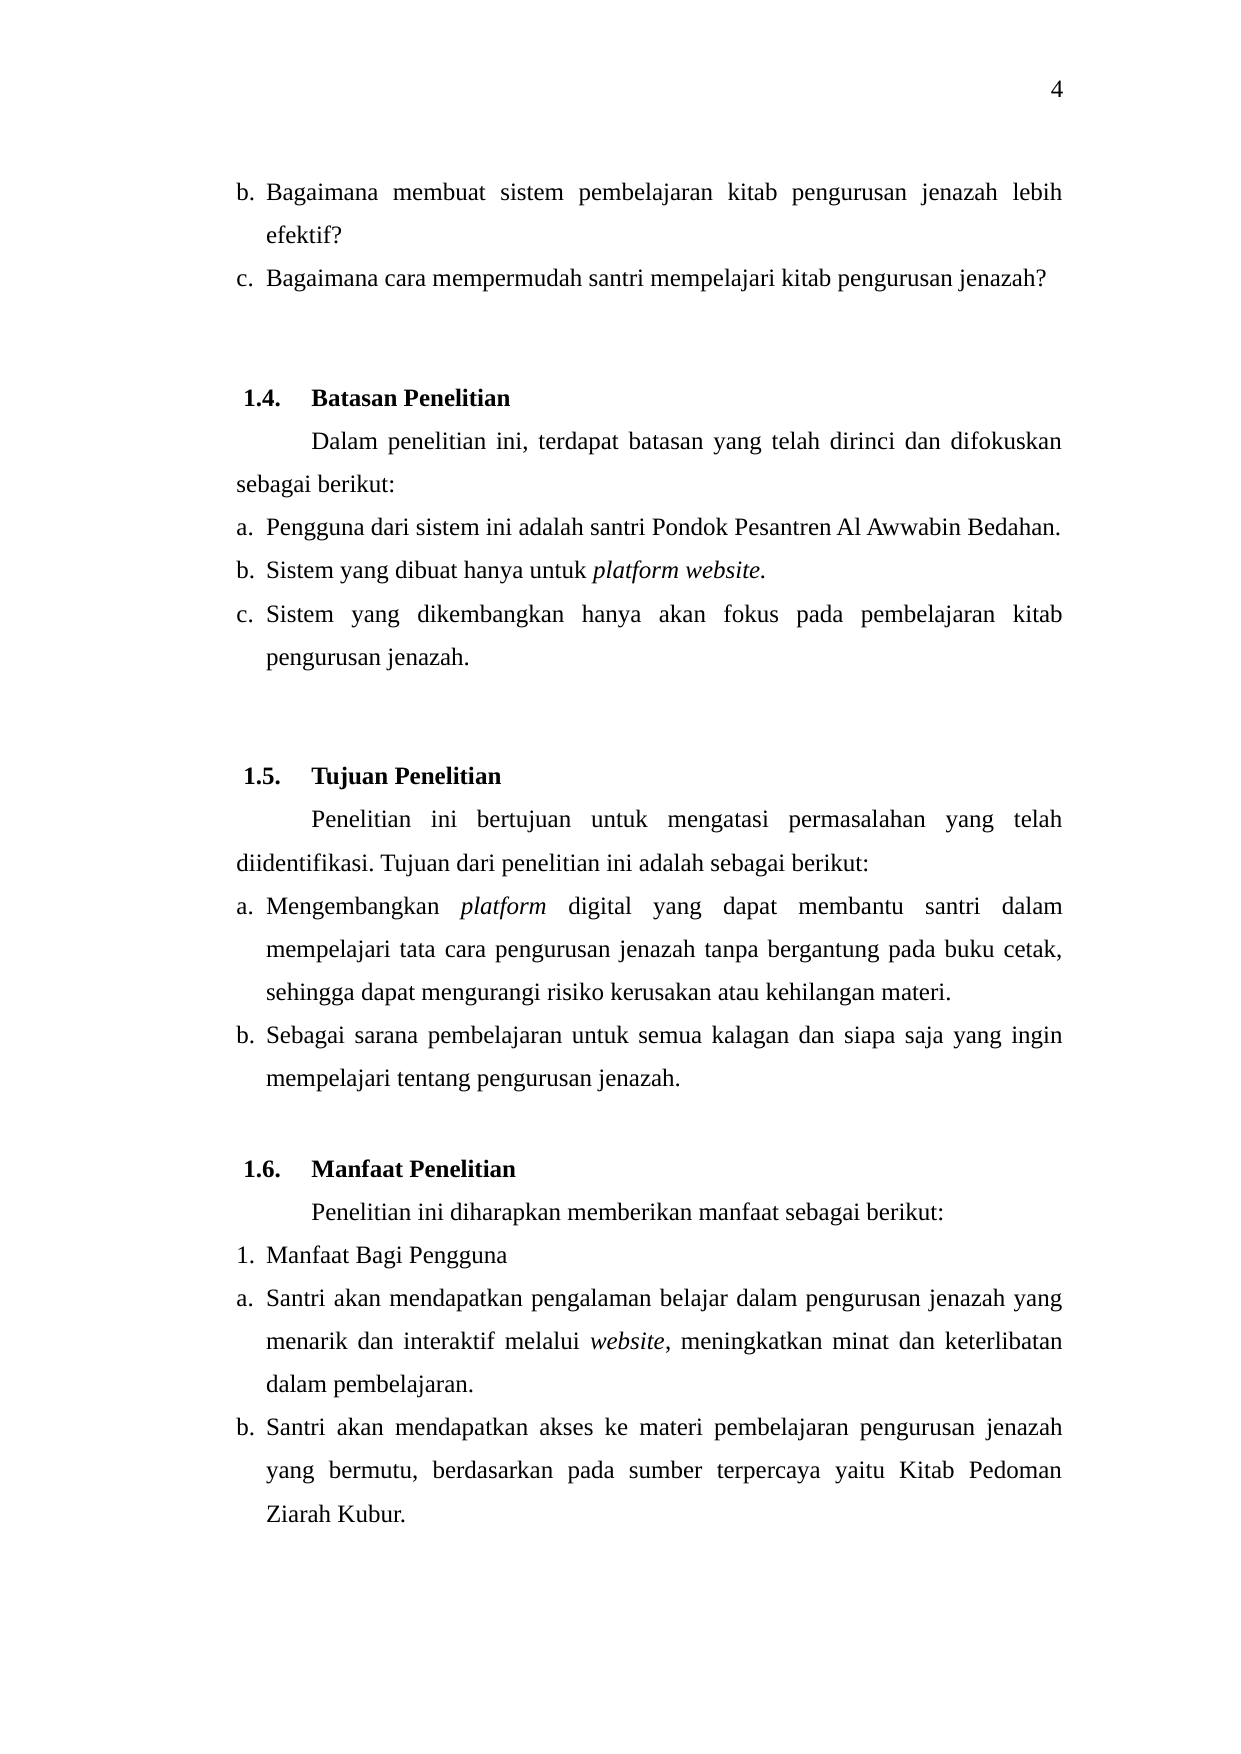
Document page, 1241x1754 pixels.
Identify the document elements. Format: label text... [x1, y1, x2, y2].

list Pengguna dari sistem ini adalah santri Pondok Pesantren Al Awwabin Bedahan. [236, 512, 1063, 541]
list Sebagai sarana pembelajaran untuk semua kalagan dan siapa saja yang ingin mempelajari tentang pengurusan jenazah. [236, 1020, 1063, 1092]
list Sistem yang dibuat hanya untuk platform website. [236, 556, 1063, 584]
list Santri akan mendapatkan pengalaman belajar dalam pengurusan jenazah yang menarik dan interaktif melalui website, meningkatkan minat dan keterlibatan dalam pembelajaran. [236, 1283, 1063, 1398]
list Bagaimana cara mempermudah santri mempelajari kitab pengurusan jenazah? [236, 263, 1063, 292]
text Penelitian ini diharapkan memberikan manfaat sebagai berikut: [236, 1197, 1063, 1226]
list Manfaat Bagi Pengguna [236, 1240, 1063, 1269]
list Mengembangkan platform digital yang dapat membantu santri dalam mempelajari tata cara pengurusan jenazah tanpa bergantung pada buku cetak, sehingga dapat mengurangi risiko kerusakan atau kehilangan materi. [236, 891, 1063, 1006]
subtitle Manfaat Penelitian [243, 1154, 1063, 1182]
list Sistem yang dikembangkan hanya akan fokus pada pembelajaran kitab pengurusan jenazah. [236, 599, 1063, 671]
subtitle Batasan Penelitian [243, 383, 1063, 412]
list Santri akan mendapatkan akses ke materi pembelajaran pengurusan jenazah yang bermutu, berdasarkan pada sumber terpercaya yaitu Kitab Pedoman Ziarah Kubur. [236, 1412, 1063, 1527]
subtitle Tujuan Penelitian [243, 761, 1063, 790]
text Dalam penelitian ini, terdapat batasan yang telah dirinci dan difokuskan sebagai berikut: [236, 426, 1063, 498]
text Penelitian ini bertujuan untuk mengatasi permasalahan yang telah diidentifikasi. Tujuan dari penelitian ini adalah sebagai berikut: [236, 804, 1063, 876]
list Bagaimana membuat sistem pembelajaran kitab pengurusan jenazah lebih efektif? [236, 177, 1063, 249]
